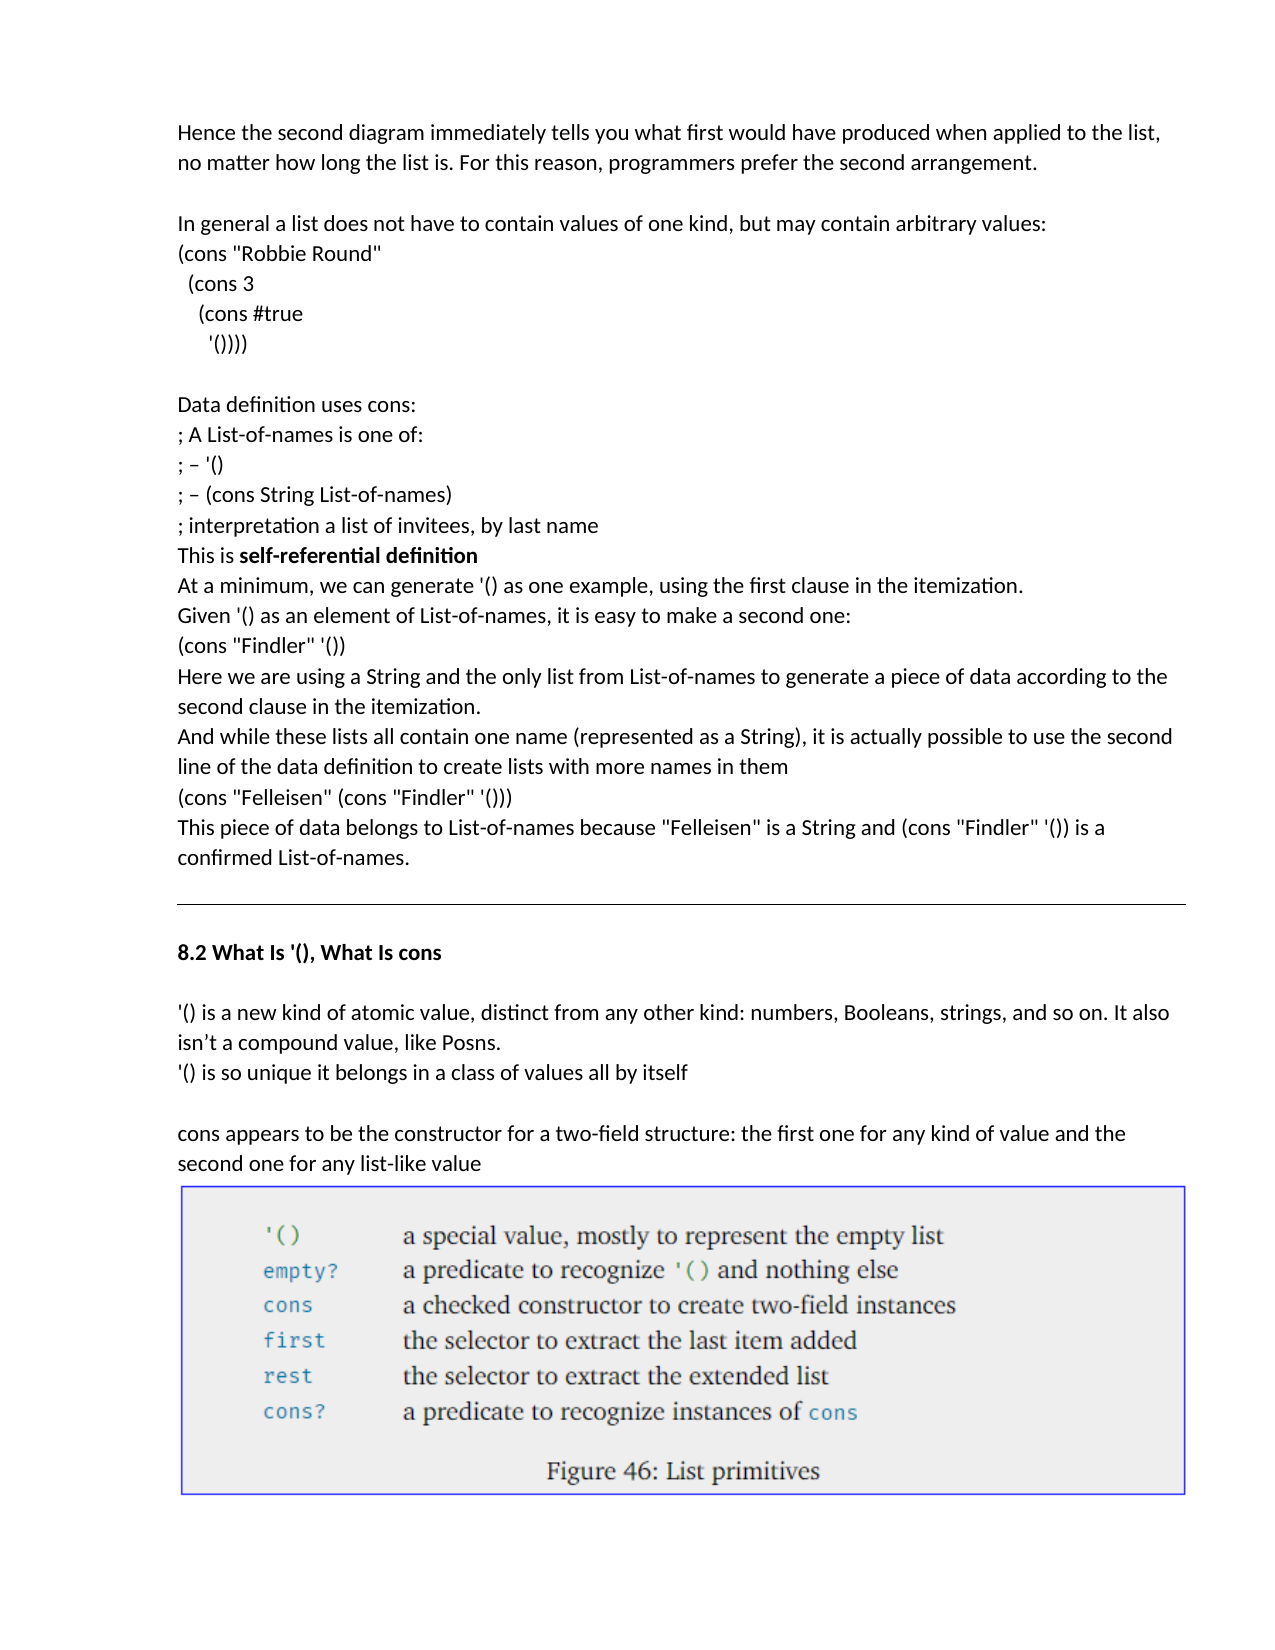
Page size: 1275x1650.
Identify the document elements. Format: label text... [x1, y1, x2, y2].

text Here we are using a String and the only list from List-of-names to generate a piece of data according to the second clause in the itemization. [177, 662, 1186, 720]
text (cons "Felleisen" (cons "Findler" '())) [177, 783, 1186, 811]
text '()))) [177, 329, 1186, 358]
picture [177, 1179, 1187, 1498]
text '() is a new kind of atomic value, distinct from any other kind: numbers, Booleans, strings, and so on. It also isn’t a compound value, like Posns. [177, 998, 1186, 1056]
text This piece of data belongs to List-of-names because "Felleisen" is a String and (cons "Findler" '()) is a confirmed List-of-names. [177, 813, 1186, 871]
text 8.2 What Is '(), What Is cons [177, 938, 1186, 966]
text Given '() as an element of List-of-names, it is easy to make a second one: [177, 601, 1186, 629]
text In general a list does not have to contain values of one kind, but may contain arbitrary values: [177, 209, 1186, 237]
text (cons 3 [177, 269, 1186, 297]
text (cons "Robbie Round" [177, 239, 1186, 267]
text ; interpretation a list of invitees, by last name [177, 511, 1186, 539]
text And while these lists all contain one name (represented as a String), it is actually possible to use the second line of the data definition to create lists with more names in them [177, 722, 1186, 781]
text cons appears to be the constructor for a two-field structure: the first one for any kind of value and the second one for any list-like value [177, 1119, 1186, 1177]
text '() is so unique it belongs in a class of values all by itself [177, 1058, 1186, 1087]
text ; – '() [177, 450, 1186, 478]
text Hence the second diagram immediately tells you what first would have produced when applied to the list, no matter how long the list is. For this reason, programmers prefer the second arrangement. [177, 118, 1186, 176]
text Data definition uses cons: [177, 390, 1186, 418]
text (cons #true [177, 299, 1186, 327]
text ; A List-of-names is one of: [177, 420, 1186, 448]
text ; – (cons String List-of-names) [177, 481, 1186, 509]
text At a minimum, we can generate '() as one example, using the first clause in the itemization. [177, 571, 1186, 599]
text This is self-referential definition [177, 541, 1186, 569]
text (cons "Findler" '()) [177, 632, 1186, 660]
